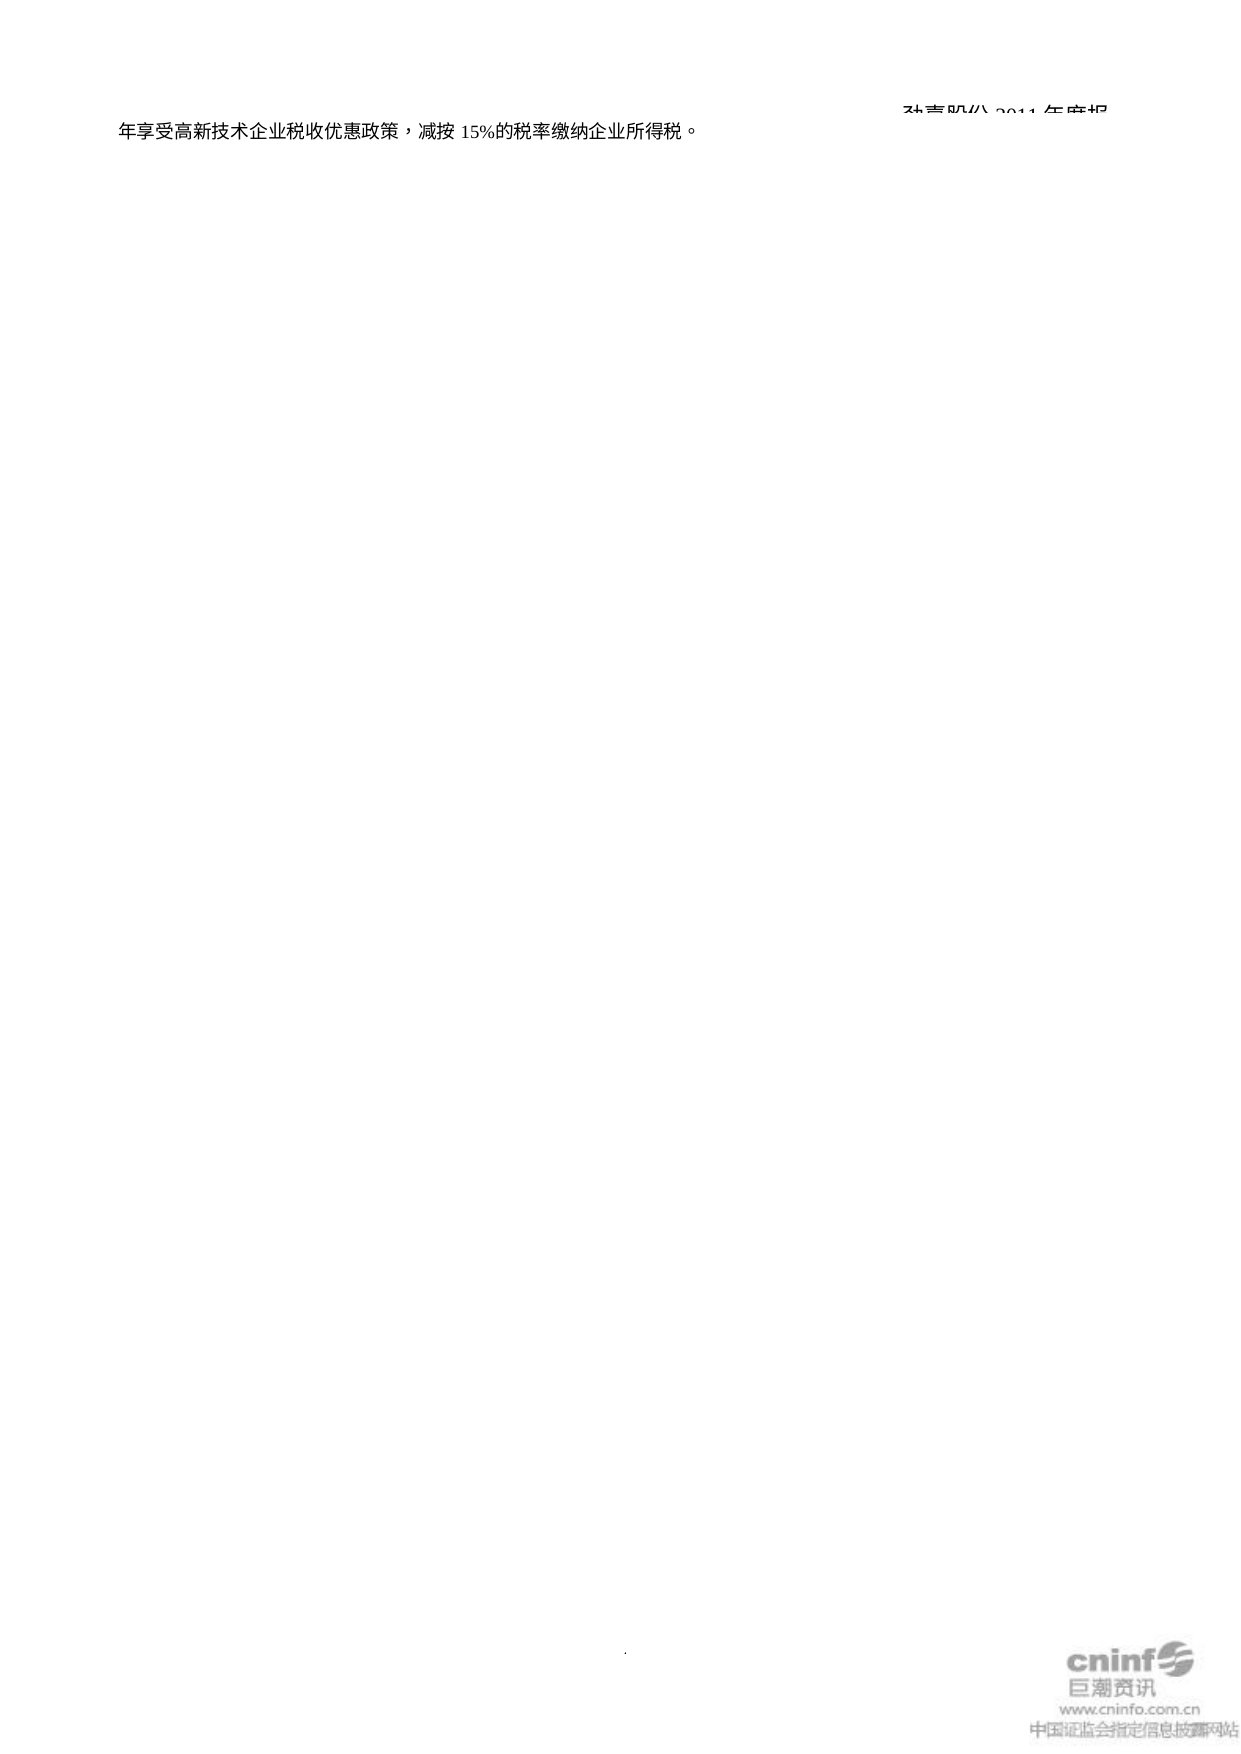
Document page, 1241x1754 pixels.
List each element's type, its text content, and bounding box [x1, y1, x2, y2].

text 年享受高新技术企业税收优惠政策，减按 15%的税率缴纳企业所得税。 [118, 119, 1240, 144]
picture [1029, 1633, 1241, 1754]
